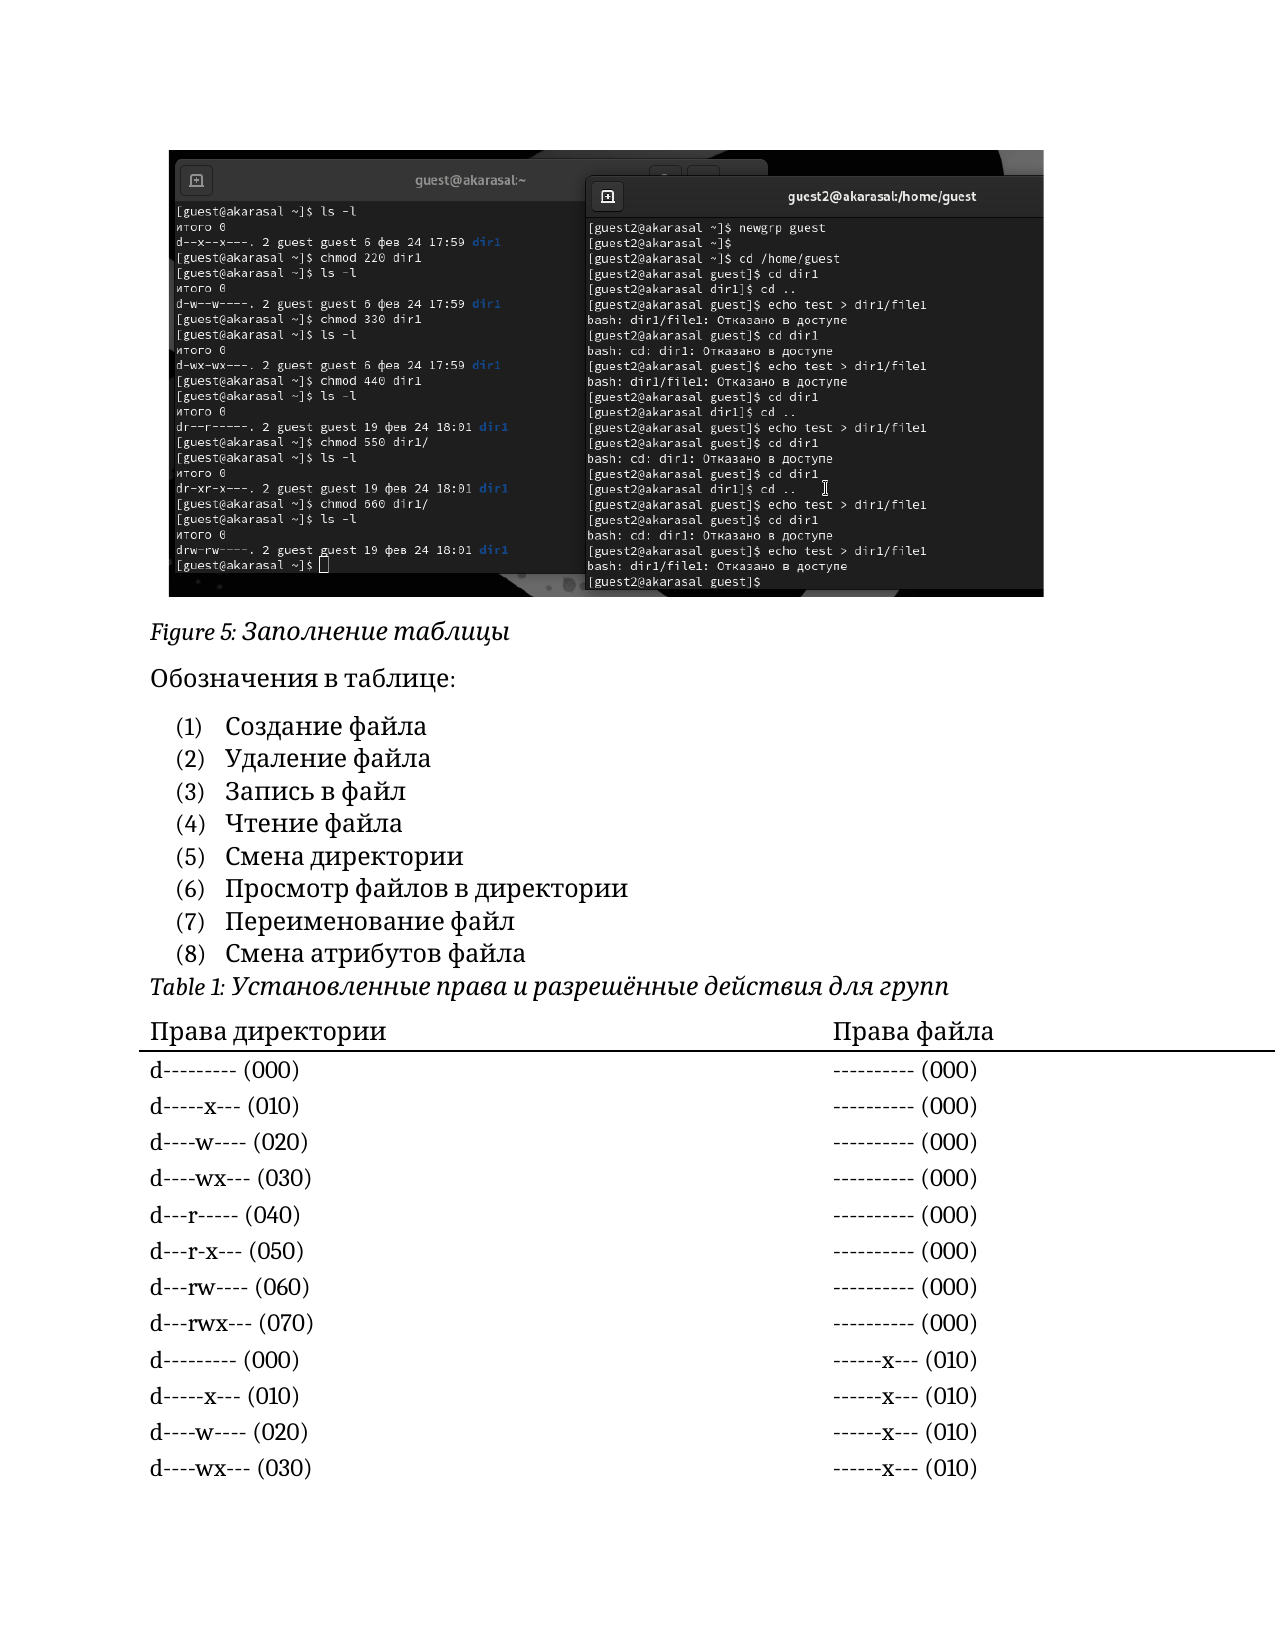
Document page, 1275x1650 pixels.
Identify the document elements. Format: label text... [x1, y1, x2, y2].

picture [168, 150, 1044, 597]
list Переименование файл [175, 908, 1125, 937]
text Table 1: Установленные права и разрешённые действия для групп [150, 973, 1125, 1002]
table_cell ---------- (000) [821, 1052, 1275, 1088]
table_cell d---r-x--- (050) [139, 1233, 821, 1269]
table_cell d---rwx--- (070) [139, 1306, 821, 1342]
table_cell d----w---- (020) [139, 1124, 821, 1161]
table_cell d---rw---- (060) [139, 1269, 821, 1306]
table_cell d----wx--- (030) [139, 1161, 821, 1197]
list Просмотр файлов в директории [175, 875, 1125, 904]
list Смена атрибутов файла [175, 940, 1125, 969]
text Обозначения в таблице: [150, 665, 1125, 694]
list Запись в файл [175, 778, 1125, 807]
table_cell d--------- (000) [139, 1052, 821, 1088]
table_cell d--------- (000) [139, 1342, 821, 1378]
table_cell ---------- (000) [821, 1306, 1275, 1342]
table_cell ---------- (000) [821, 1269, 1275, 1306]
list Чтение файла [175, 810, 1125, 839]
table_cell ------x--- (010) [821, 1414, 1275, 1451]
table_header Права файла [821, 1014, 1275, 1050]
table_cell ---------- (000) [821, 1233, 1275, 1269]
table_cell d-----x--- (010) [139, 1088, 821, 1124]
list Смена директории [175, 843, 1125, 872]
table_cell ------x--- (010) [821, 1451, 1275, 1487]
table_cell ---------- (000) [821, 1124, 1275, 1161]
table_cell d---r----- (040) [139, 1197, 821, 1233]
list Создание файла [175, 713, 1125, 742]
table_cell d----wx--- (030) [139, 1451, 821, 1487]
table_cell d-----x--- (010) [139, 1378, 821, 1414]
table_cell d----w---- (020) [139, 1414, 821, 1451]
list Удаление файла [175, 745, 1125, 774]
table_cell ------x--- (010) [821, 1342, 1275, 1378]
table_cell ------x--- (010) [821, 1378, 1275, 1414]
text Figure 5: Заполнение таблицы [150, 618, 1125, 647]
table_cell ---------- (000) [821, 1161, 1275, 1197]
table_cell ---------- (000) [821, 1088, 1275, 1124]
table_header Права директории [139, 1014, 821, 1050]
table_cell ---------- (000) [821, 1197, 1275, 1233]
